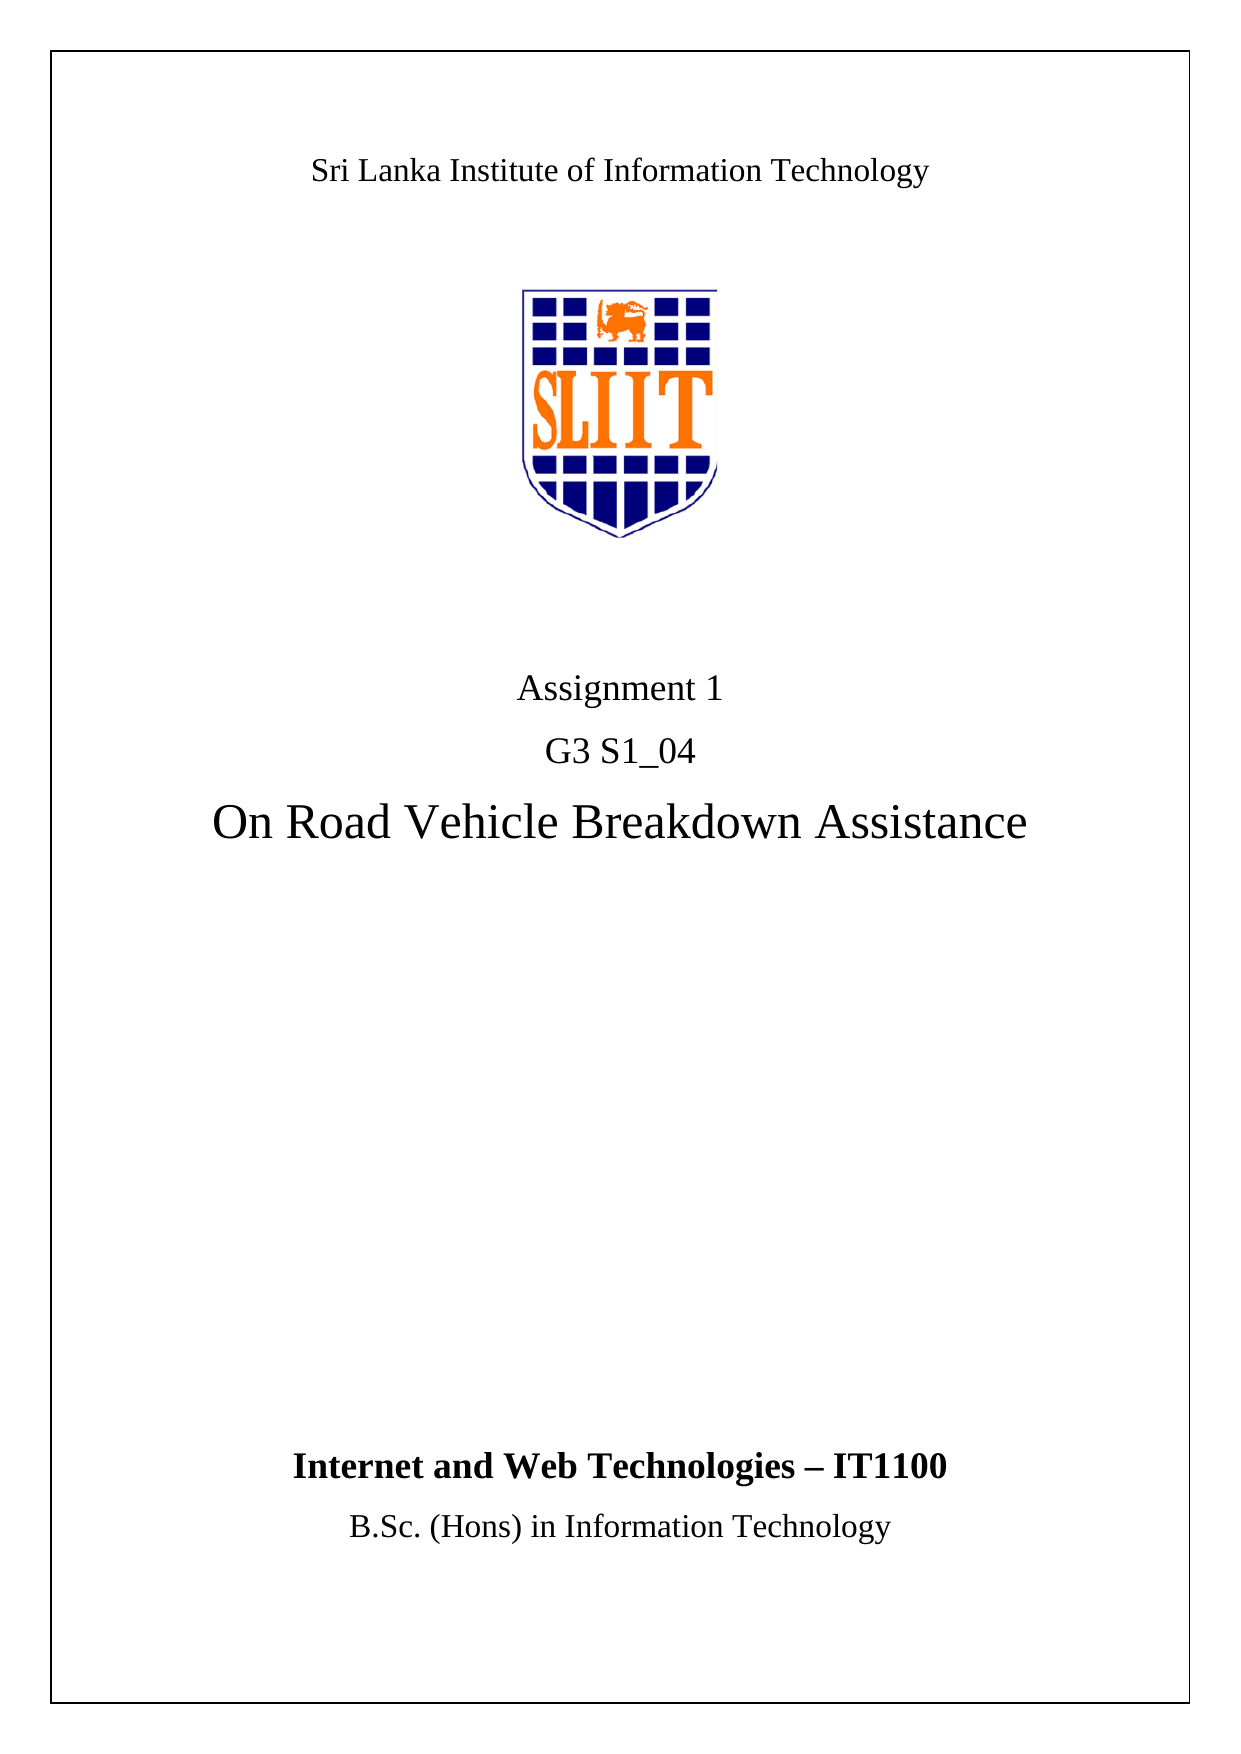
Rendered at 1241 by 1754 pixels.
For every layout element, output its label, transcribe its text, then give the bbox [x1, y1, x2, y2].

text On Road Vehicle Breakdown Assistance [150, 791, 1090, 849]
text Internet and Web Technologies – IT1100 [150, 1443, 1090, 1487]
text Assignment 1 [150, 665, 1090, 708]
picture [520, 288, 717, 536]
text G3 S1_04 [150, 728, 1090, 771]
text B.Sc. (Hons) in Information Technology [150, 1507, 1090, 1545]
text Sri Lanka Institute of Information Technology [150, 150, 1090, 188]
